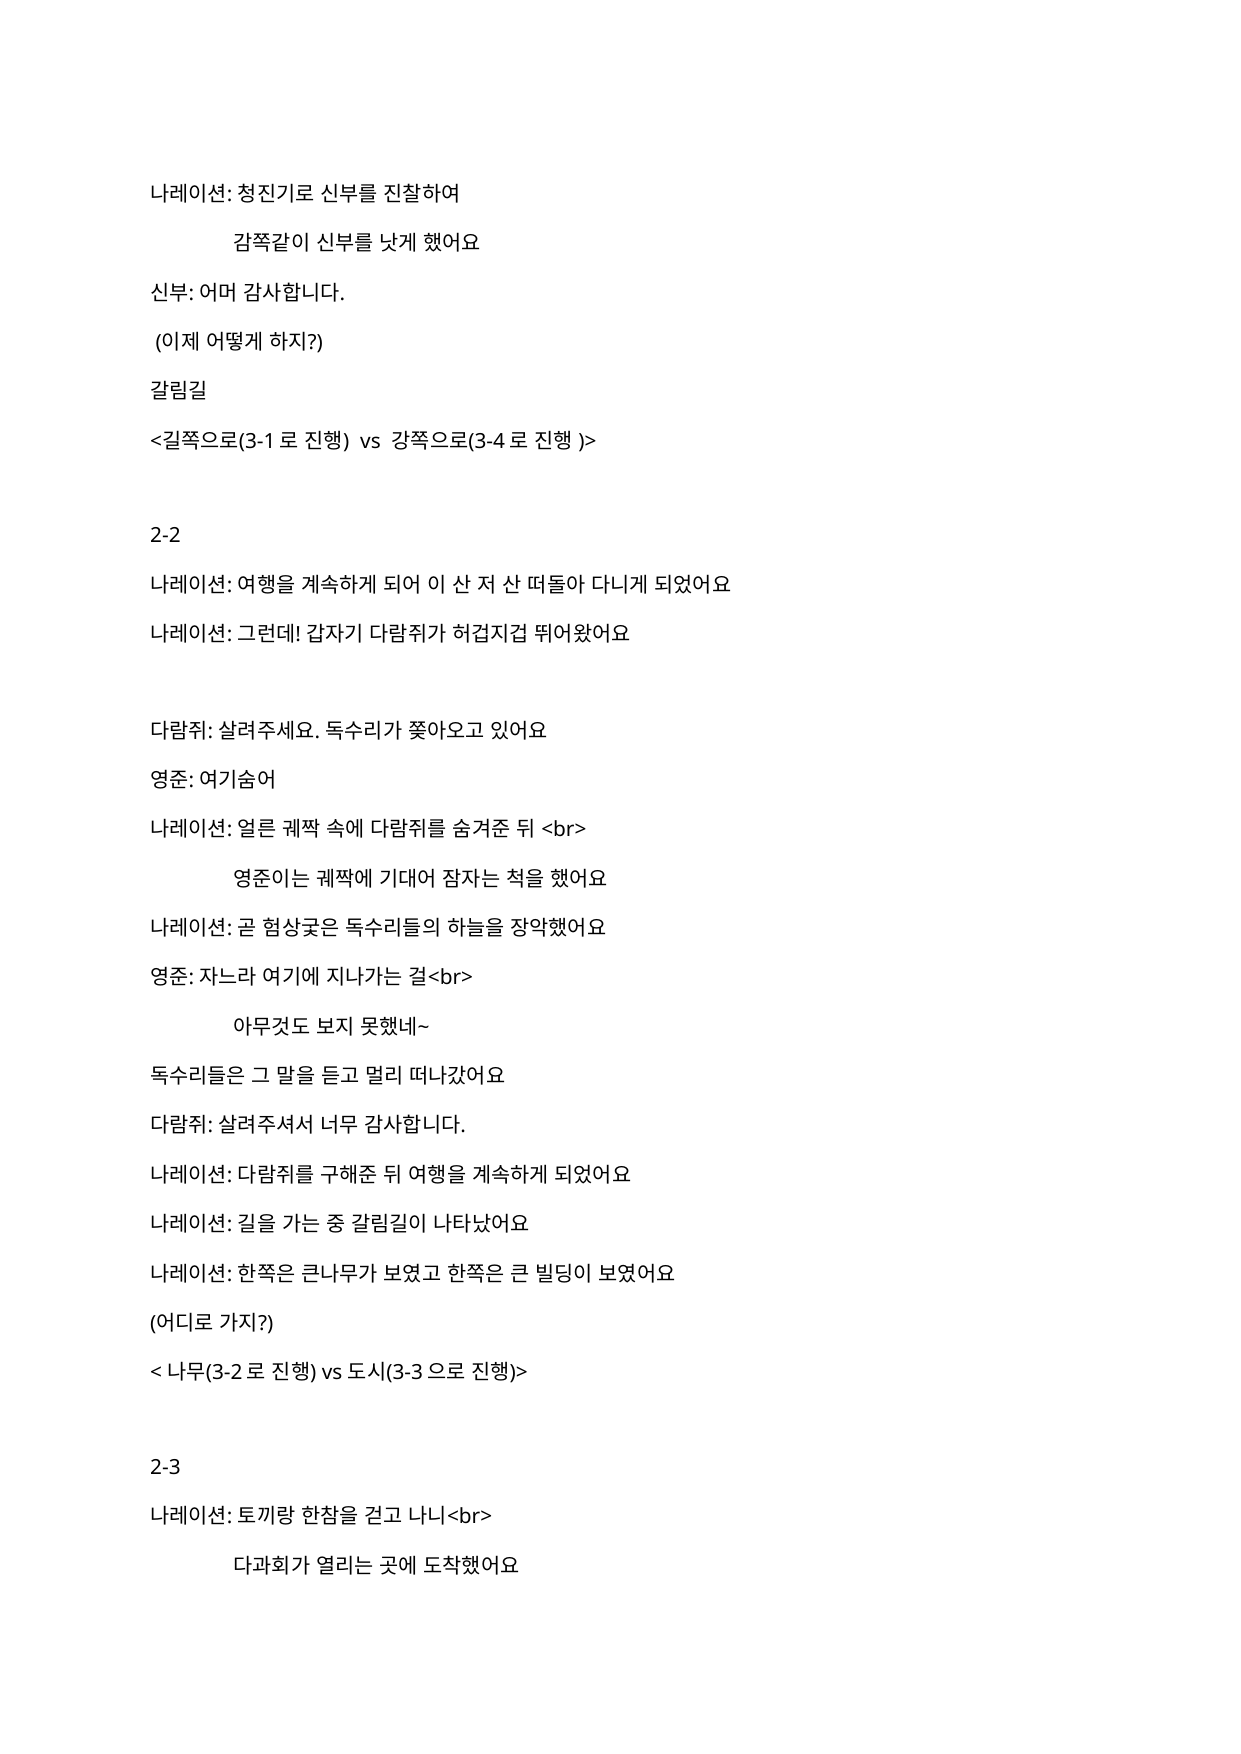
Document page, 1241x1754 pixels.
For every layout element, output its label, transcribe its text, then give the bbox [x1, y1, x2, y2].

text 나레이션: 그런데! 갑자기 다람쥐가 허겁지겁 뛰어왔어요 [150, 617, 1090, 647]
text 감쪽같이 신부를 낫게 했어요 [150, 227, 1090, 257]
text 영준이는 궤짝에 기대어 잠자는 척을 했어요 [150, 862, 1090, 892]
text 다람쥐: 살려주셔서 너무 감사합니다. [150, 1109, 1090, 1139]
text 다과회가 열리는 곳에 도착했어요 [150, 1549, 1090, 1579]
text 나레이션: 곧 험상궃은 독수리들의 하늘을 장악했어요 [150, 911, 1090, 942]
text 독수리들은 그 말을 듣고 멀리 떠나갔어요 [150, 1059, 1090, 1089]
text 신부: 어머 감사합니다. [150, 276, 1090, 306]
text 나레이션: 청진기로 신부를 진찰하여 [150, 177, 1090, 207]
text 나레이션: 길을 가는 중 갈림길이 나타났어요 [150, 1207, 1090, 1238]
text < 나무(3-2로 진행) vs 도시(3-3으로 진행)> [150, 1356, 1090, 1386]
text 나레이션: 얼른 궤짝 속에 다람쥐를 숨겨준 뒤 <br> [150, 813, 1090, 843]
text 다람쥐: 살려주세요. 독수리가 쫒아오고 있어요 [150, 714, 1090, 744]
text 2-2 [150, 521, 1090, 549]
text 아무것도 보지 못했네~ [150, 1010, 1090, 1040]
text 영준: 자느라 여기에 지나가는 걸<br> [150, 961, 1090, 991]
text 나레이션: 한쪽은 큰나무가 보였고 한쪽은 큰 빌딩이 보였어요 [150, 1257, 1090, 1287]
text 영준: 여기숨어 [150, 763, 1090, 793]
text 갈림길 [150, 374, 1090, 405]
text 나레이션: 여행을 계속하게 되어 이 산 저 산 떠돌아 다니게 되었어요 [150, 568, 1090, 598]
text <길쪽으로(3-1로 진행) vs 강쪽으로(3-4로 진행 )> [150, 424, 1090, 454]
text 나레이션: 토끼랑 한참을 걷고 나니<br> [150, 1499, 1090, 1530]
text (이제 어떻게 하지?) [150, 325, 1090, 356]
text 나레이션: 다람쥐를 구해준 뒤 여행을 계속하게 되었어요 [150, 1158, 1090, 1188]
text 2-3 [150, 1452, 1090, 1481]
text (어디로 가지?) [150, 1306, 1090, 1336]
